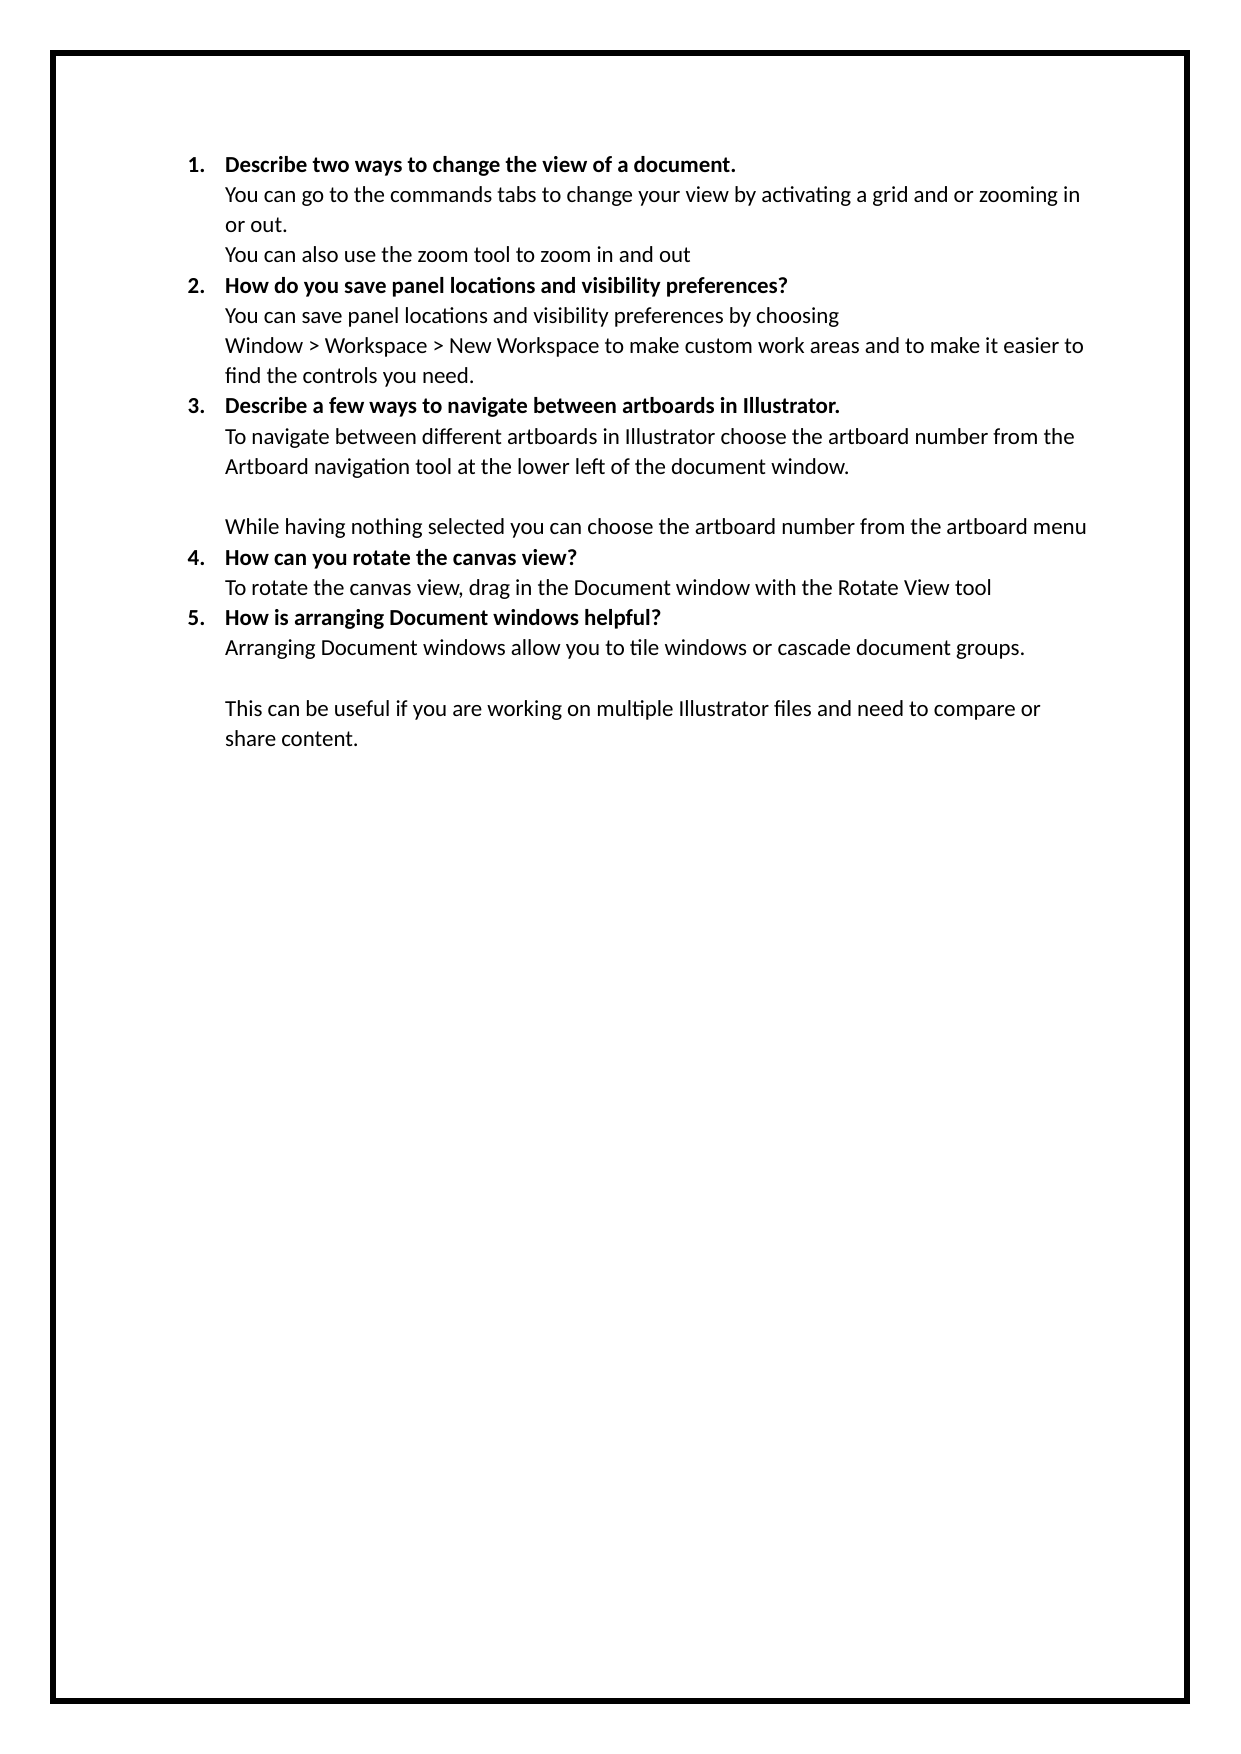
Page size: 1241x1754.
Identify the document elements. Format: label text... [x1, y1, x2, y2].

list To navigate between different artboards in Illustrator choose the artboard number from the Artboard navigation tool at the lower left of the document window. [225, 422, 1090, 480]
list You can also use the zoom tool to zoom in and out [225, 241, 1090, 269]
list How do you save panel locations and visibility preferences? [187, 271, 1090, 299]
list How can you rotate the canvas view? [187, 543, 1090, 571]
list Window > Workspace > New Workspace to make custom work areas and to make it easier to find the controls you need. [225, 331, 1090, 389]
list How is arranging Document windows helpful? [187, 603, 1090, 631]
list While having nothing selected you can choose the artboard number from the artboard menu [225, 512, 1090, 541]
list You can save panel locations and visibility preferences by choosing [225, 301, 1090, 329]
list Describe a few ways to navigate between artboards in Illustrator. [187, 392, 1090, 420]
list Arranging Document windows allow you to tile windows or cascade document groups. [225, 633, 1090, 661]
list This can be useful if you are working on multiple Illustrator files and need to compare or share content. [225, 694, 1090, 752]
list To rotate the canvas view, drag in the Document window with the Rotate View tool [225, 573, 1090, 601]
list Describe two ways to change the view of a document. [187, 150, 1090, 178]
list You can go to the commands tabs to change your view by activating a grid and or zooming in or out. [225, 180, 1090, 238]
